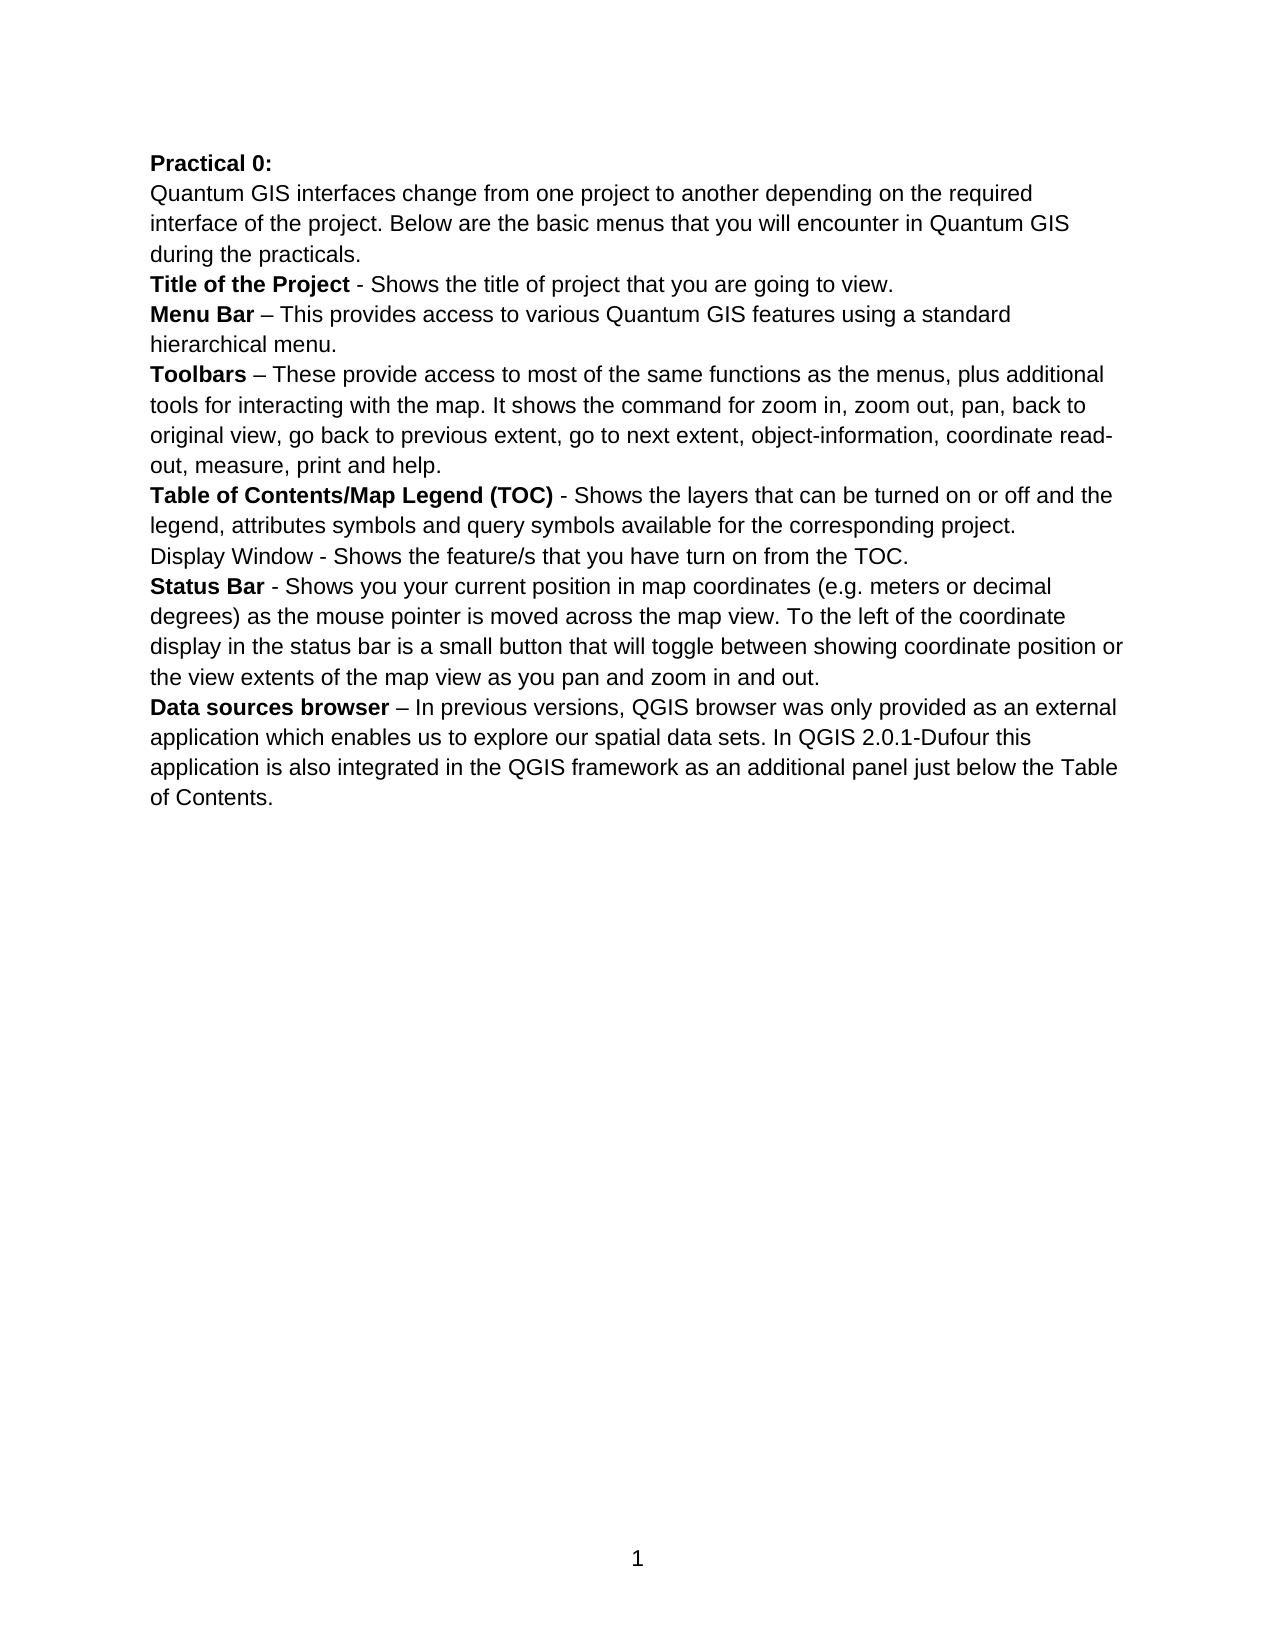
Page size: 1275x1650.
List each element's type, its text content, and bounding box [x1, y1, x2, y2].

text Menu Bar – This provides access to various Quantum GIS features using a standard hierarchical menu. [150, 301, 1125, 358]
text Table of Contents/Map Legend (TOC) - Shows the layers that can be turned on or off and the legend, attributes symbols and query symbols available for the corresponding project. [150, 482, 1125, 539]
text Title of the Project - Shows the title of project that you are going to view. [150, 271, 1125, 297]
text Status Bar - Shows you your current position in map coordinates (e.g. meters or decimal degrees) as the mouse pointer is moved across the map view. To the left of the coordinate display in the status bar is a small button that will toggle between showing coordinate position or the view extents of the map view as you pan and zoom in and out. [150, 573, 1125, 690]
text Display Window - Shows the feature/s that you have turn on from the TOC. [150, 543, 1125, 569]
text Data sources browser – In previous versions, QGIS browser was only provided as an external application which enables us to explore our spatial data sets. In QGIS 2.0.1-Dufour this application is also integrated in the QGIS framework as an additional panel just below the Table of Contents. [150, 694, 1125, 811]
text Quantum GIS interfaces change from one project to another depending on the required interface of the project. Below are the basic menus that you will encounter in Quantum GIS during the practicals. [150, 180, 1125, 267]
text Toolbars – These provide access to most of the same functions as the menus, plus additional tools for interacting with the map. It shows the command for zoom in, zoom out, pan, back to original view, go back to previous extent, go to next extent, object-information, coordinate read-out, measure, print and help. [150, 361, 1125, 478]
text Practical 0: [150, 150, 1125, 176]
